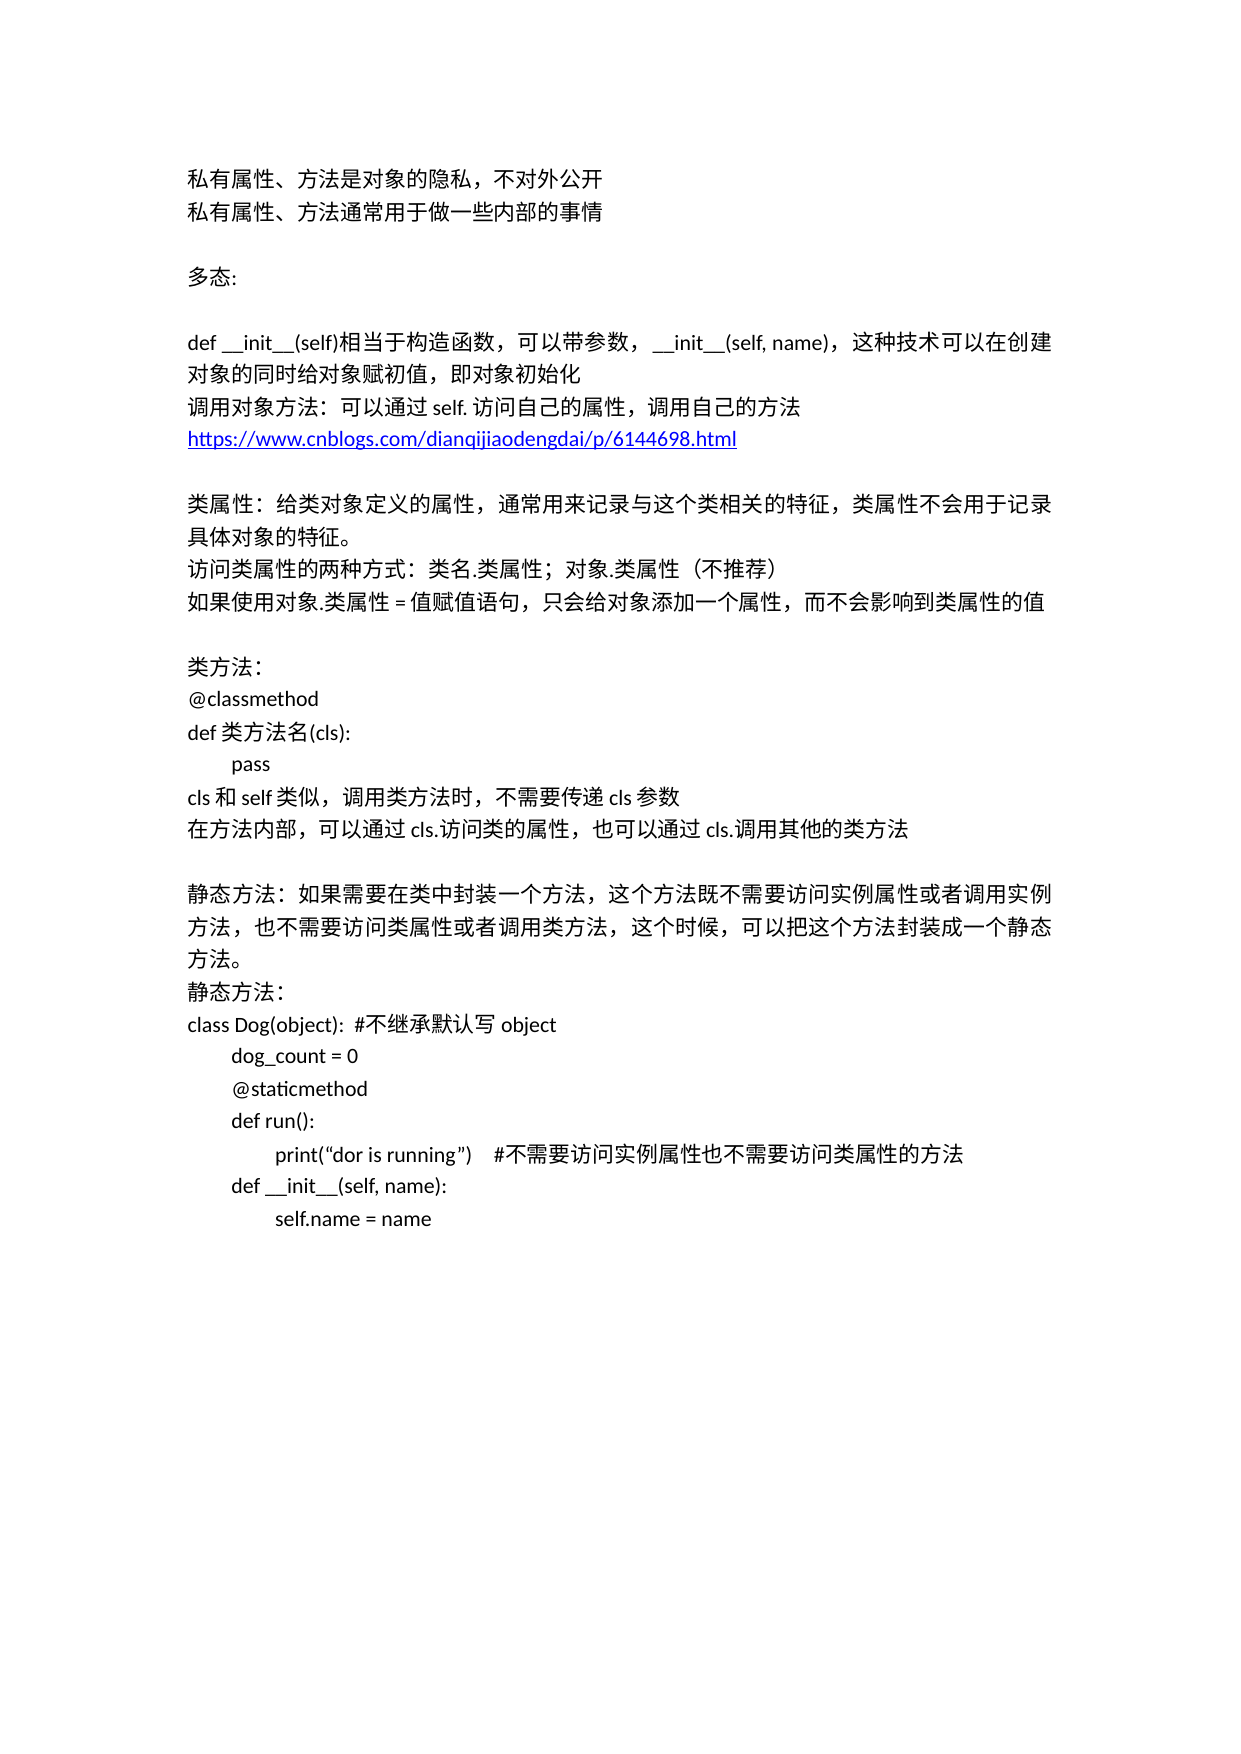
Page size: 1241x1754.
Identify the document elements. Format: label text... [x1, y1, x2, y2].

text https://www.cnblogs.com/dianqijiaodengdai/p/6144698.html [187, 422, 1053, 454]
text 多态: [187, 259, 1053, 292]
text 访问类属性的两种方式：类名.类属性；对象.类属性（不推荐） [187, 552, 1053, 584]
text @staticmethod [187, 1072, 1053, 1104]
text print(“dor is running”) #不需要访问实例属性也不需要访问类属性的方法 [187, 1137, 1053, 1169]
text def 类方法名(cls): [187, 714, 1053, 747]
text 如果使用对象.类属性 = 值赋值语句，只会给对象添加一个属性，而不会影响到类属性的值 [187, 584, 1053, 617]
text @classmethod [187, 682, 1053, 714]
text def __init__(self, name): [187, 1169, 1053, 1202]
text 私有属性、方法通常用于做一些内部的事情 [187, 194, 1053, 227]
text 私有属性、方法是对象的隐私，不对外公开 [187, 162, 1053, 194]
text class Dog(object): #不继承默认写object [187, 1007, 1053, 1039]
text 静态方法： [187, 974, 1053, 1007]
text 类方法： [187, 649, 1053, 682]
text 调用对象方法：可以通过self. 访问自己的属性，调用自己的方法 [187, 389, 1053, 422]
text pass [187, 747, 1053, 779]
text 类属性：给类对象定义的属性，通常用来记录与这个类相关的特征，类属性不会用于记录具体对象的特征。 [187, 487, 1053, 552]
text 静态方法：如果需要在类中封装一个方法，这个方法既不需要访问实例属性或者调用实例方法，也不需要访问类属性或者调用类方法，这个时候，可以把这个方法封装成一个静态方法。 [187, 877, 1053, 974]
text 在方法内部，可以通过cls.访问类的属性，也可以通过cls.调用其他的类方法 [187, 812, 1053, 844]
text cls和self类似，调用类方法时，不需要传递cls参数 [187, 779, 1053, 812]
text dog_count = 0 [187, 1039, 1053, 1072]
text self.name = name [187, 1202, 1053, 1234]
text def run(): [187, 1104, 1053, 1137]
text def __init__(self)相当于构造函数，可以带参数，__init__(self, name)，这种技术可以在创建对象的同时给对象赋初值，即对象初始化 [187, 324, 1053, 389]
